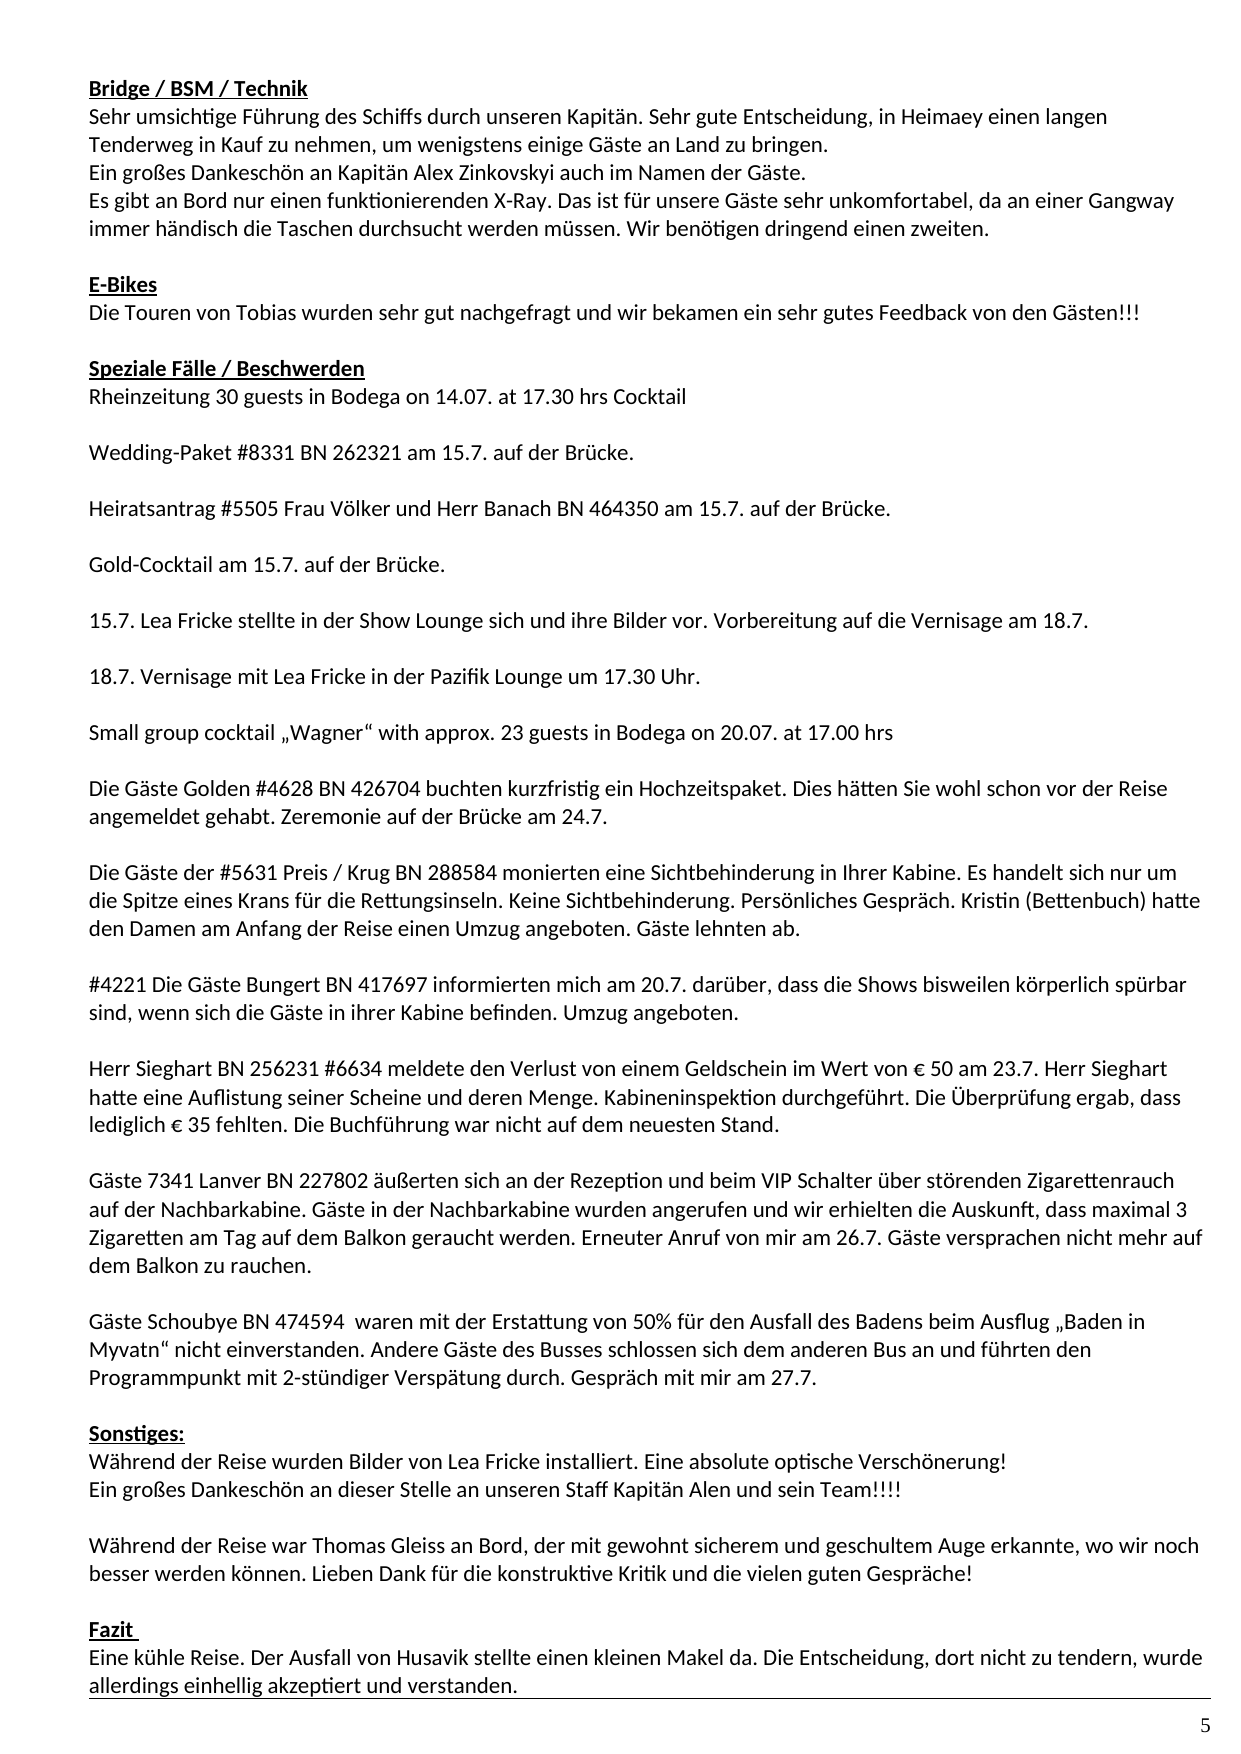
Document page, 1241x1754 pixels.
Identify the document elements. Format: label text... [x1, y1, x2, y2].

text Gäste Schoubye BN 474594 waren mit der Erstattung von 50% für den Ausfall des Badens beim Ausflug „Baden in Myvatn“ nicht einverstanden. Andere Gäste des Busses schlossen sich dem anderen Bus an und führten den Programmpunkt mit 2-stündiger Verspätung durch. Gespräch mit mir am 27.7. [89, 1307, 1211, 1391]
text Eine kühle Reise. Der Ausfall von Husavik stellte einen kleinen Makel da. Die Entscheidung, dort nicht zu tendern, wurde allerdings einhellig akzeptiert und verstanden. [89, 1643, 1211, 1698]
text Sehr umsichtige Führung des Schiffs durch unseren Kapitän. Sehr gute Entscheidung, in Heimaey einen langen Tenderweg in Kauf zu nehmen, um wenigstens einige Gäste an Land zu bringen. [89, 102, 1211, 158]
text Während der Reise wurden Bilder von Lea Fricke installiert. Eine absolute optische Verschönerung! [89, 1447, 1211, 1475]
text Gold-Cocktail am 15.7. auf der Brücke. [89, 550, 1211, 578]
text Die Gäste Golden #4628 BN 426704 buchten kurzfristig ein Hochzeitspaket. Dies hätten Sie wohl schon vor der Reise angemeldet gehabt. Zeremonie auf der Brücke am 24.7. [89, 774, 1211, 830]
text Sonstiges: [89, 1419, 1211, 1447]
text Ein großes Dankeschön an Kapitän Alex Zinkovskyi auch im Namen der Gäste. [89, 158, 1211, 186]
text Ein großes Dankeschön an dieser Stelle an unseren Staff Kapitän Alen und sein Team!!!! [89, 1475, 1211, 1503]
text 18.7. Vernisage mit Lea Fricke in der Pazifik Lounge um 17.30 Uhr. [89, 662, 1211, 690]
text 15.7. Lea Fricke stellte in der Show Lounge sich und ihre Bilder vor. Vorbereitung auf die Vernisage am 18.7. [89, 606, 1211, 634]
text Während der Reise war Thomas Gleiss an Bord, der mit gewohnt sicherem und geschultem Auge erkannte, wo wir noch besser werden können. Lieben Dank für die konstruktive Kritik und die vielen guten Gespräche! [89, 1531, 1211, 1587]
text Die Touren von Tobias wurden sehr gut nachgefragt und wir bekamen ein sehr gutes Feedback von den Gästen!!! [89, 298, 1211, 326]
text Fazit [89, 1615, 1211, 1643]
text Heiratsantrag #5505 Frau Völker und Herr Banach BN 464350 am 15.7. auf der Brücke. [89, 494, 1211, 522]
text Rheinzeitung 30 guests in Bodega on 14.07. at 17.30 hrs Cocktail [89, 382, 1211, 410]
text Herr Sieghart BN 256231 #6634 meldete den Verlust von einem Geldschein im Wert von € 50 am 23.7. Herr Sieghart hatte eine Auflistung seiner Scheine und deren Menge. Kabineninspektion durchgeführt. Die Überprüfung ergab, dass lediglich € 35 fehlten. Die Buchführung war nicht auf dem neuesten Stand. [89, 1054, 1211, 1139]
text Speziale Fälle / Beschwerden [89, 354, 1211, 382]
text E-Bikes [89, 270, 1211, 298]
text Small group cocktail „Wagner“ with approx. 23 guests in Bodega on 20.07. at 17.00 hrs [89, 718, 1211, 746]
text Wedding-Paket #8331 BN 262321 am 15.7. auf der Brücke. [89, 438, 1211, 466]
text Gäste 7341 Lanver BN 227802 äußerten sich an der Rezeption und beim VIP Schalter über störenden Zigarettenrauch auf der Nachbarkabine. Gäste in der Nachbarkabine wurden angerufen und wir erhielten die Auskunft, dass maximal 3 Zigaretten am Tag auf dem Balkon geraucht werden. Erneuter Anruf von mir am 26.7. Gäste versprachen nicht mehr auf dem Balkon zu rauchen. [89, 1167, 1211, 1279]
text Bridge / BSM / Technik [89, 74, 1211, 102]
text #4221 Die Gäste Bungert BN 417697 informierten mich am 20.7. darüber, dass die Shows bisweilen körperlich spürbar sind, wenn sich die Gäste in ihrer Kabine befinden. Umzug angeboten. [89, 971, 1211, 1027]
text Die Gäste der #5631 Preis / Krug BN 288584 monierten eine Sichtbehinderung in Ihrer Kabine. Es handelt sich nur um die Spitze eines Krans für die Rettungsinseln. Keine Sichtbehinderung. Persönliches Gespräch. Kristin (Bettenbuch) hatte den Damen am Anfang der Reise einen Umzug angeboten. Gäste lehnten ab. [89, 858, 1211, 942]
text Es gibt an Bord nur einen funktionierenden X-Ray. Das ist für unsere Gäste sehr unkomfortabel, da an einer Gangway immer händisch die Taschen durchsucht werden müssen. Wir benötigen dringend einen zweiten. [89, 186, 1211, 242]
